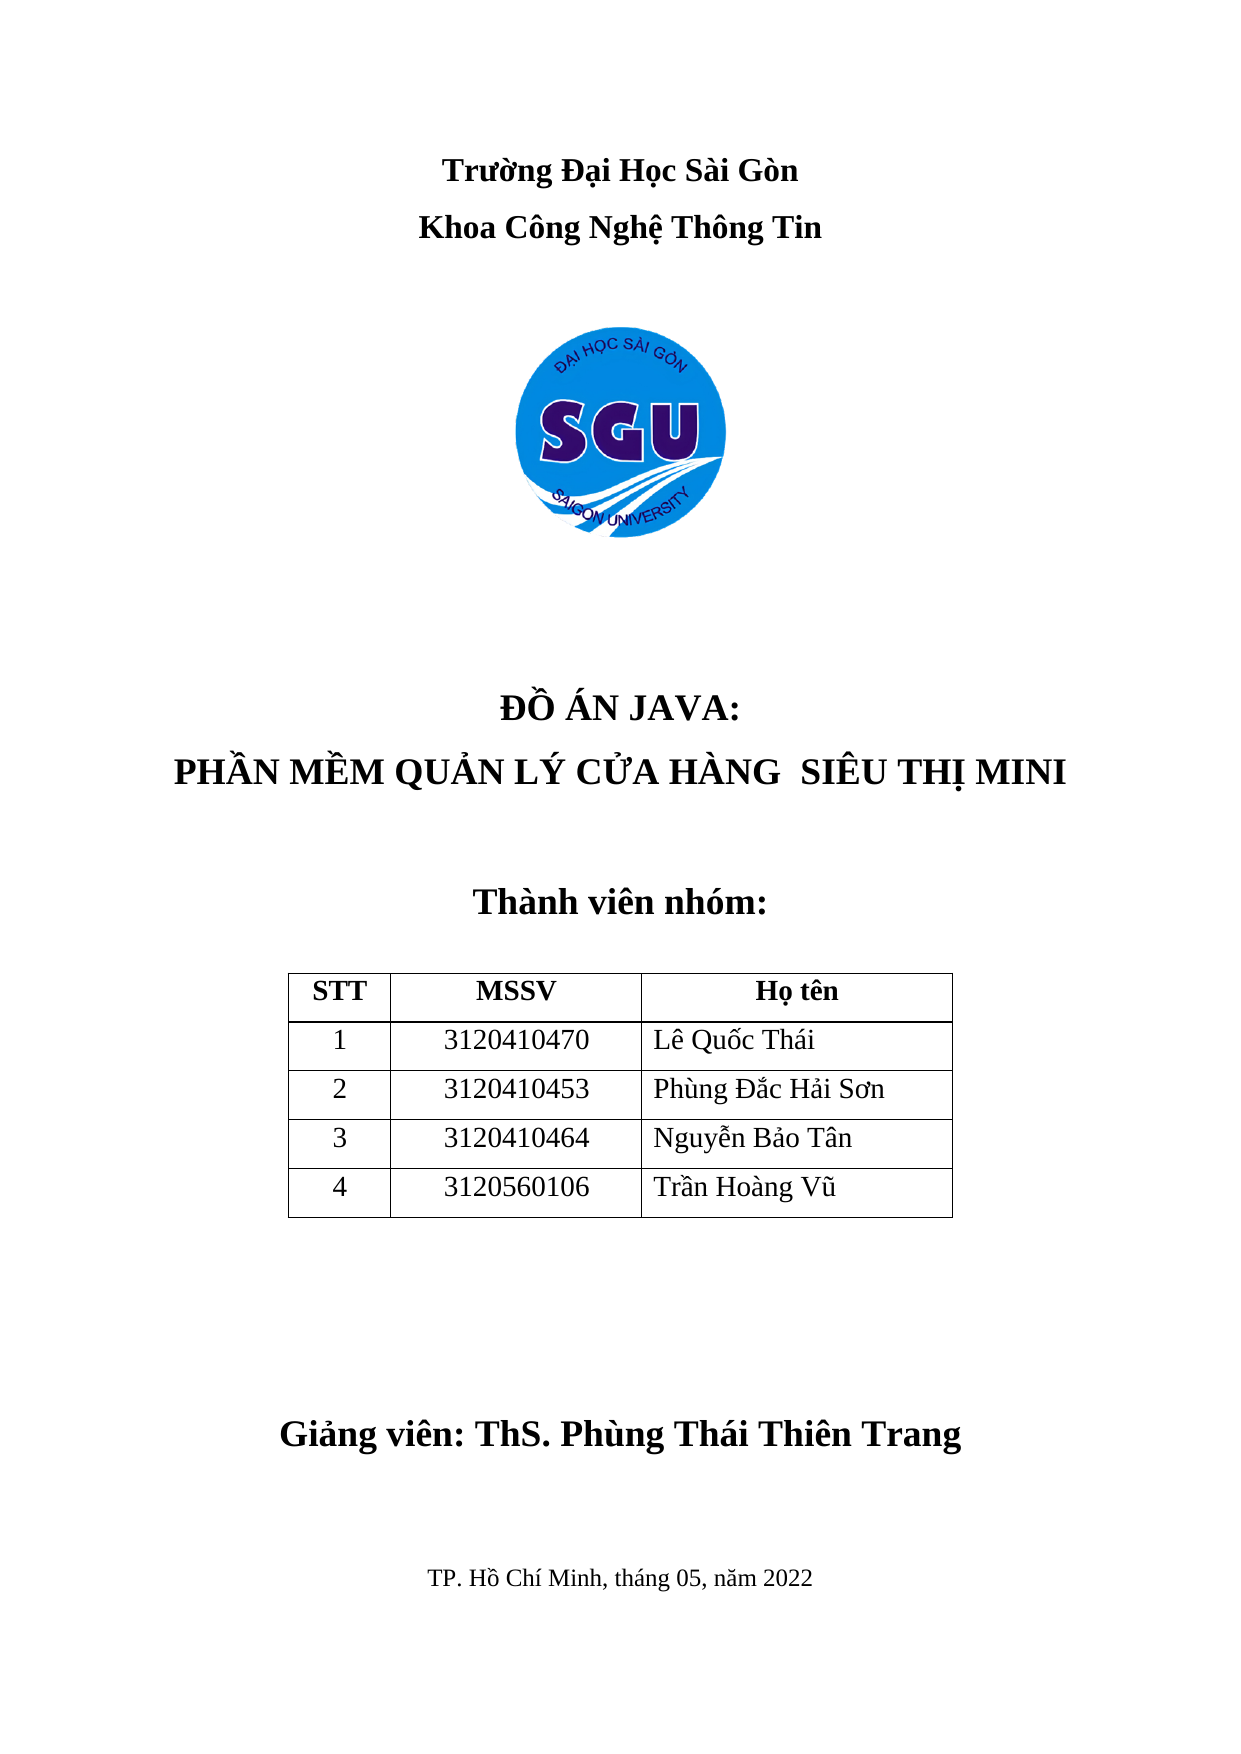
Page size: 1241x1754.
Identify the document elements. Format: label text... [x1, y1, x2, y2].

table_cell 3120410470 [391, 1023, 641, 1070]
table_cell Phùng Đắc Hải Sơn [642, 1071, 952, 1119]
text PHẦN MỀM QUẢN LÝ CỬA HÀNG SIÊU THỊ MINI [150, 750, 1090, 793]
text ĐỒ ÁN JAVA: [150, 685, 1090, 728]
table_cell 3120410464 [391, 1120, 641, 1168]
text Thành viên nhóm: [150, 879, 1090, 922]
text Khoa Công Nghệ Thông Tin [150, 207, 1090, 246]
picture [510, 322, 730, 542]
text Trường Đại Học Sài Gòn [150, 150, 1090, 188]
text Giảng viên: ThS. Phùng Thái Thiên Trang [150, 1412, 1090, 1455]
table_header Họ tên [642, 974, 952, 1021]
table_cell 3 [289, 1120, 390, 1168]
table_cell Trần Hoàng Vũ [642, 1169, 952, 1217]
table_cell Nguyễn Bảo Tân [642, 1120, 952, 1168]
table_cell Lê Quốc Thái [642, 1023, 952, 1070]
table_header STT [289, 974, 390, 1021]
table_header MSSV [391, 974, 641, 1021]
table_cell 2 [289, 1071, 390, 1119]
table_cell 4 [289, 1169, 390, 1217]
text TP. Hồ Chí Minh, tháng 05, năm 2022 [150, 1563, 1090, 1592]
table_cell 3120410453 [391, 1071, 641, 1119]
table_cell 1 [289, 1023, 390, 1070]
table_cell 3120560106 [391, 1169, 641, 1217]
